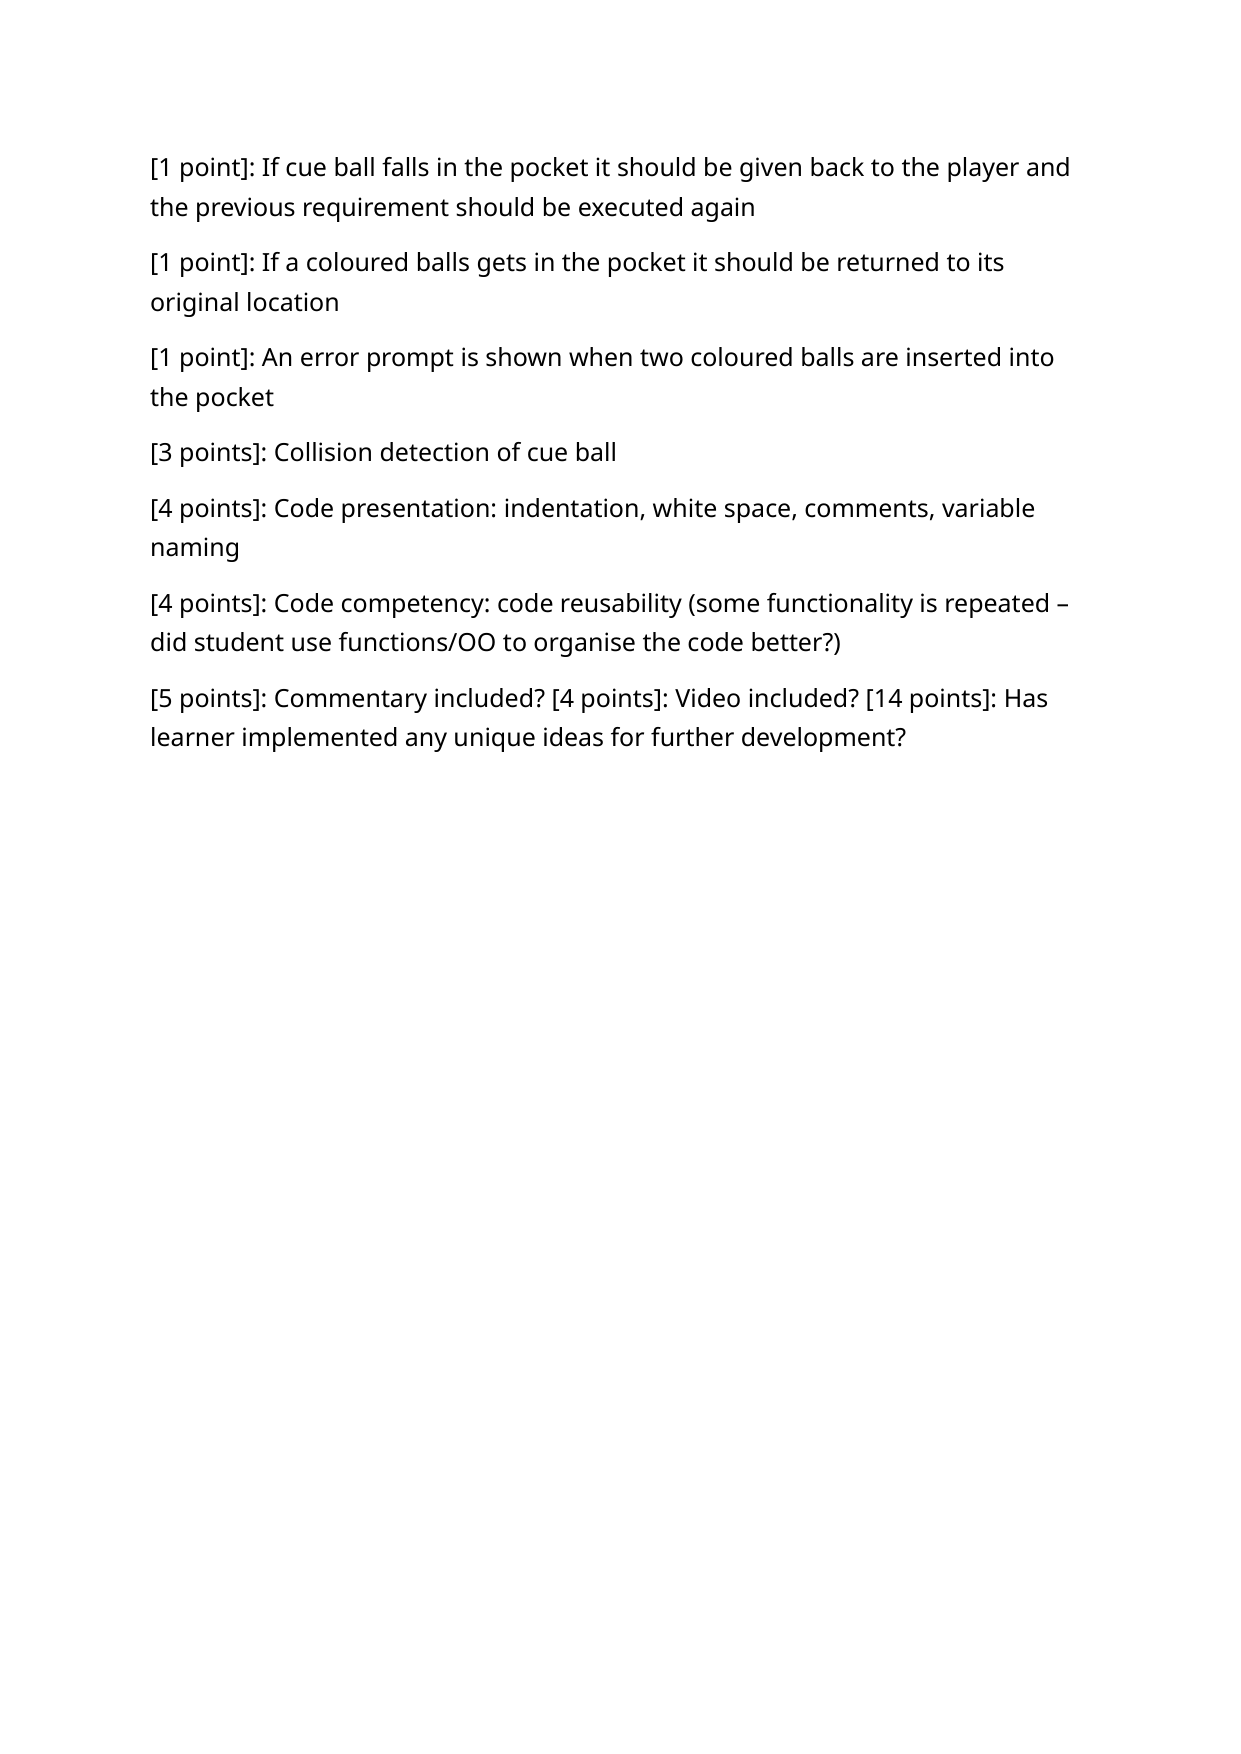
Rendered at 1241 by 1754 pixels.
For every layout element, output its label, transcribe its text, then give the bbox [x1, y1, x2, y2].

text [1 point]: If a coloured balls gets in the pocket it should be returned to its original location [150, 245, 1090, 318]
text [1 point]: If cue ball falls in the pocket it should be given back to the player and the previous requirement should be executed again [150, 150, 1090, 223]
text [3 points]: Collision detection of cue ball [150, 435, 1090, 469]
text [4 points]: Code competency: code reusability (some functionality is repeated – did student use functions/OO to organise the code better?) [150, 586, 1090, 659]
text [1 point]: An error prompt is shown when two coloured balls are inserted into the pocket [150, 340, 1090, 413]
text [5 points]: Commentary included? [4 points]: Video included? [14 points]: Has learner implemented any unique ideas for further development? [150, 681, 1090, 754]
text [4 points]: Code presentation: indentation, white space, comments, variable naming [150, 491, 1090, 564]
